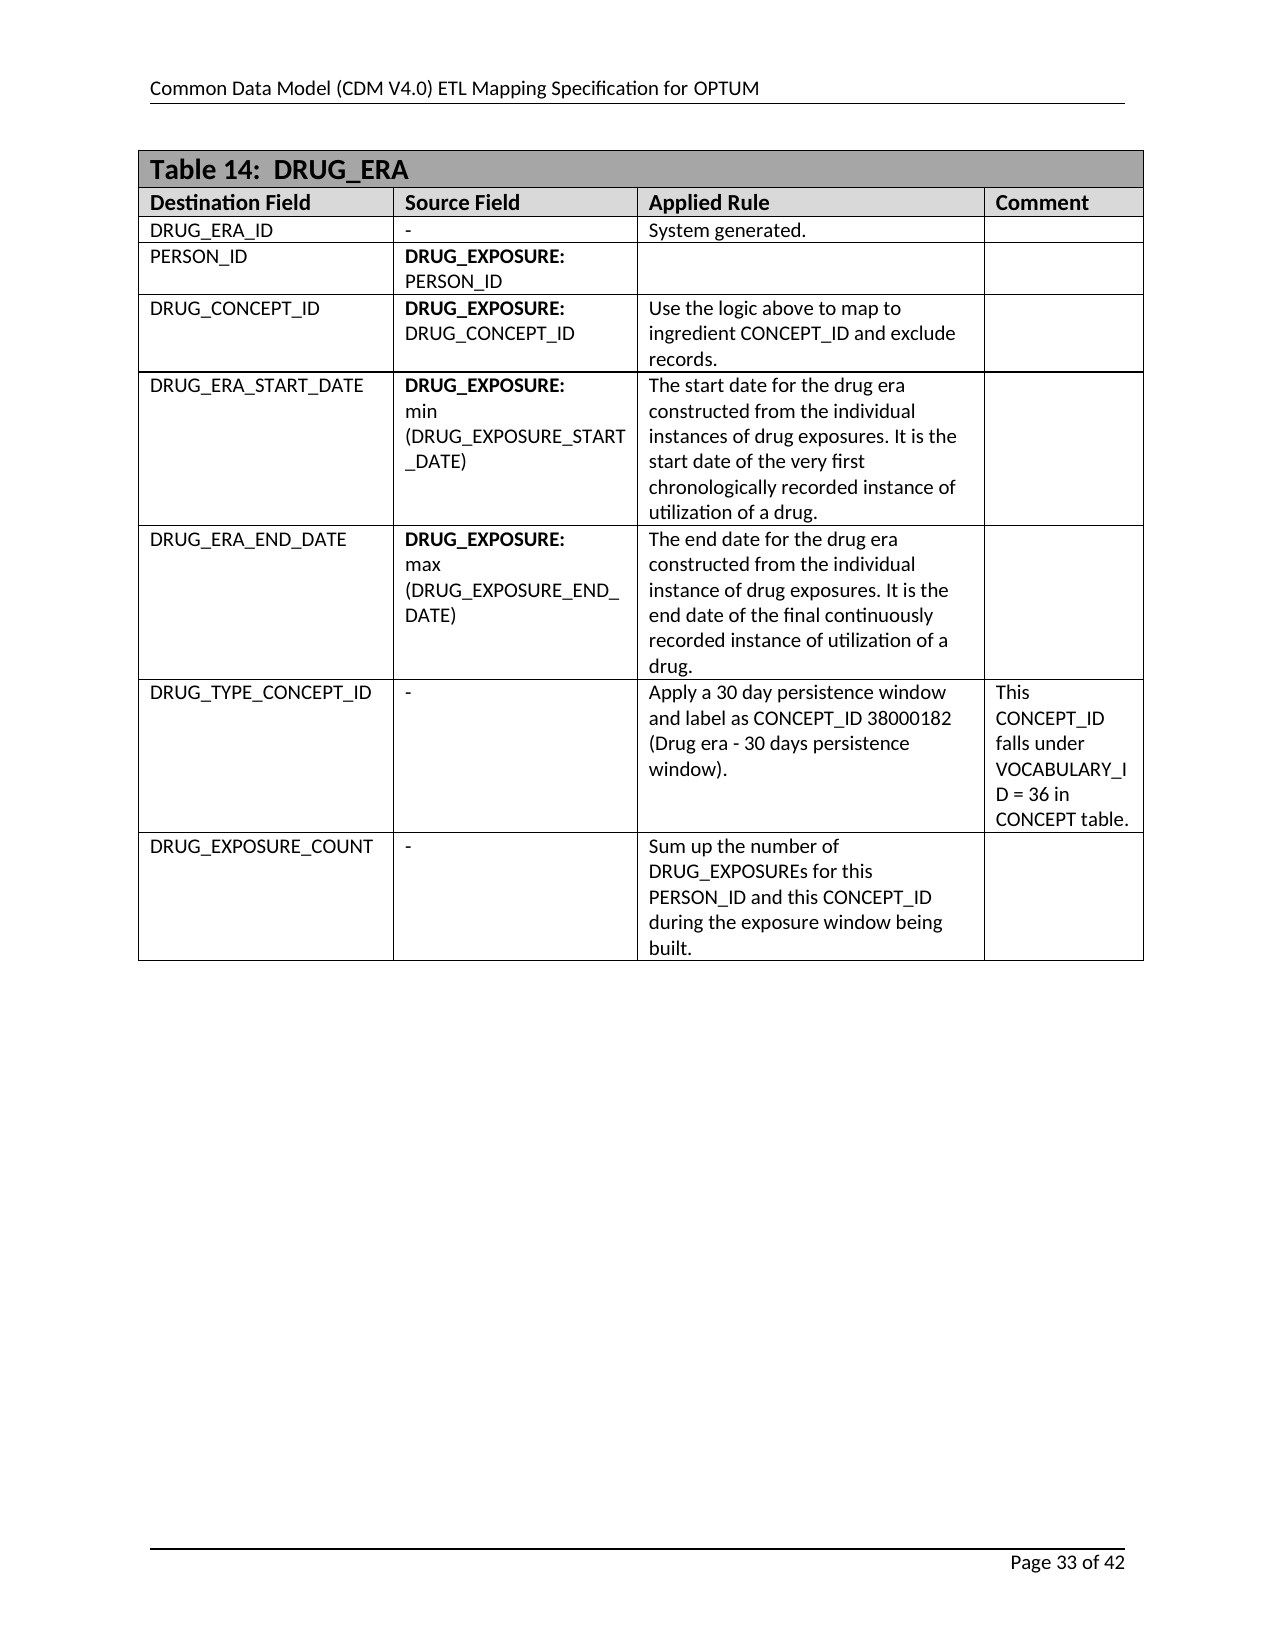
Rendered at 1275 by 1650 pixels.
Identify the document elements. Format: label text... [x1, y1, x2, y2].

table_cell [985, 526, 1143, 678]
table_cell Comment [985, 188, 1143, 216]
table_cell DRUG_EXPOSURE: PERSON_ID [394, 243, 637, 294]
table_cell [985, 373, 1143, 525]
table_cell DRUG_EXPOSURE: max(DRUG_EXPOSURE_END_DATE) [394, 526, 637, 678]
table_cell This CONCEPT_ID falls under VOCABULARY_ID = 36 in CONCEPT table. [985, 680, 1143, 832]
table_cell - [394, 680, 637, 832]
table_cell DRUG_ERA_START_DATE [139, 373, 393, 525]
table_cell The end date for the drug era constructed from the individual instance of drug exposures. It is the end date of the final continuously recorded instance of utilization of a drug. [638, 526, 984, 678]
table_cell DRUG_EXPOSURE: DRUG_CONCEPT_ID [394, 295, 637, 371]
table_header Table 14: DRUG_ERA [139, 151, 1143, 187]
table_cell DRUG_ERA_END_DATE [139, 526, 393, 678]
table_cell [985, 295, 1143, 371]
table_cell DRUG_TYPE_CONCEPT_ID [139, 680, 393, 832]
table_cell - [394, 217, 637, 242]
table_cell [638, 243, 984, 294]
table_cell [985, 833, 1143, 960]
table_cell Destination Field [139, 188, 393, 216]
table_cell Sum up the number of DRUG_EXPOSUREs for this PERSON_ID and this CONCEPT_ID during the exposure window being built. [638, 833, 984, 960]
table_cell System generated. [638, 217, 984, 242]
table_cell PERSON_ID [139, 243, 393, 294]
table_cell Use the logic above to map to ingredient CONCEPT_ID and exclude records. [638, 295, 984, 371]
table_cell [985, 217, 1143, 242]
table_cell DRUG_ERA_ID [139, 217, 393, 242]
table_cell The start date for the drug era constructed from the individual instances of drug exposures. It is the start date of the very first chronologically recorded instance of utilization of a drug. [638, 373, 984, 525]
table_cell DRUG_EXPOSURE_COUNT [139, 833, 393, 960]
table_cell DRUG_EXPOSURE: min(DRUG_EXPOSURE_START_DATE) [394, 373, 637, 525]
table_cell Applied Rule [638, 188, 984, 216]
table_cell Source Field [394, 188, 637, 216]
table_cell [985, 243, 1143, 294]
table_cell - [394, 833, 637, 960]
table_cell DRUG_CONCEPT_ID [139, 295, 393, 371]
table_cell Apply a 30 day persistence window and label as CONCEPT_ID 38000182 (Drug era - 30 days persistence window). [638, 680, 984, 832]
